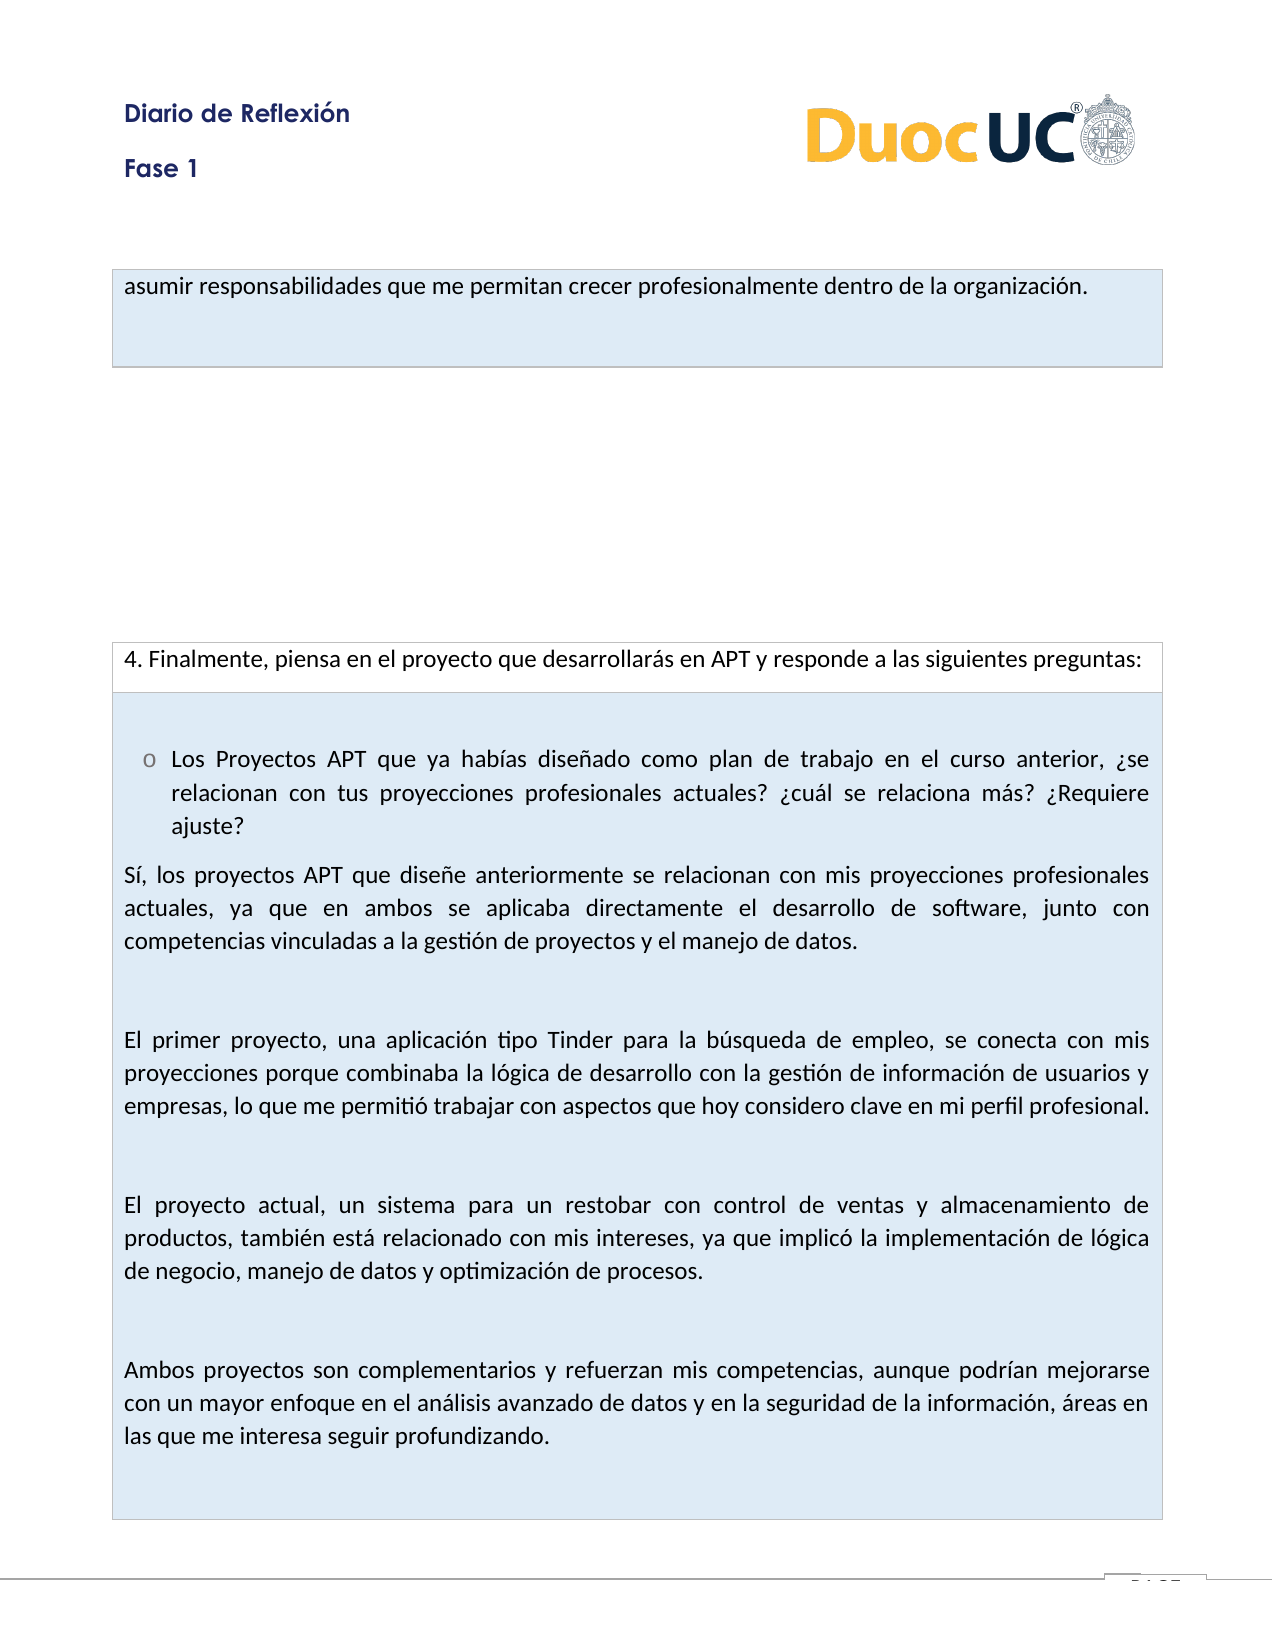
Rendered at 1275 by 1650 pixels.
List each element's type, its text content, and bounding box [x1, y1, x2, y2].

picture [807, 94, 1135, 165]
table_header 4. Finalmente, piensa en el proyecto que desarrollarás en APT y responde a las siguientes preguntas: [113, 643, 1162, 692]
